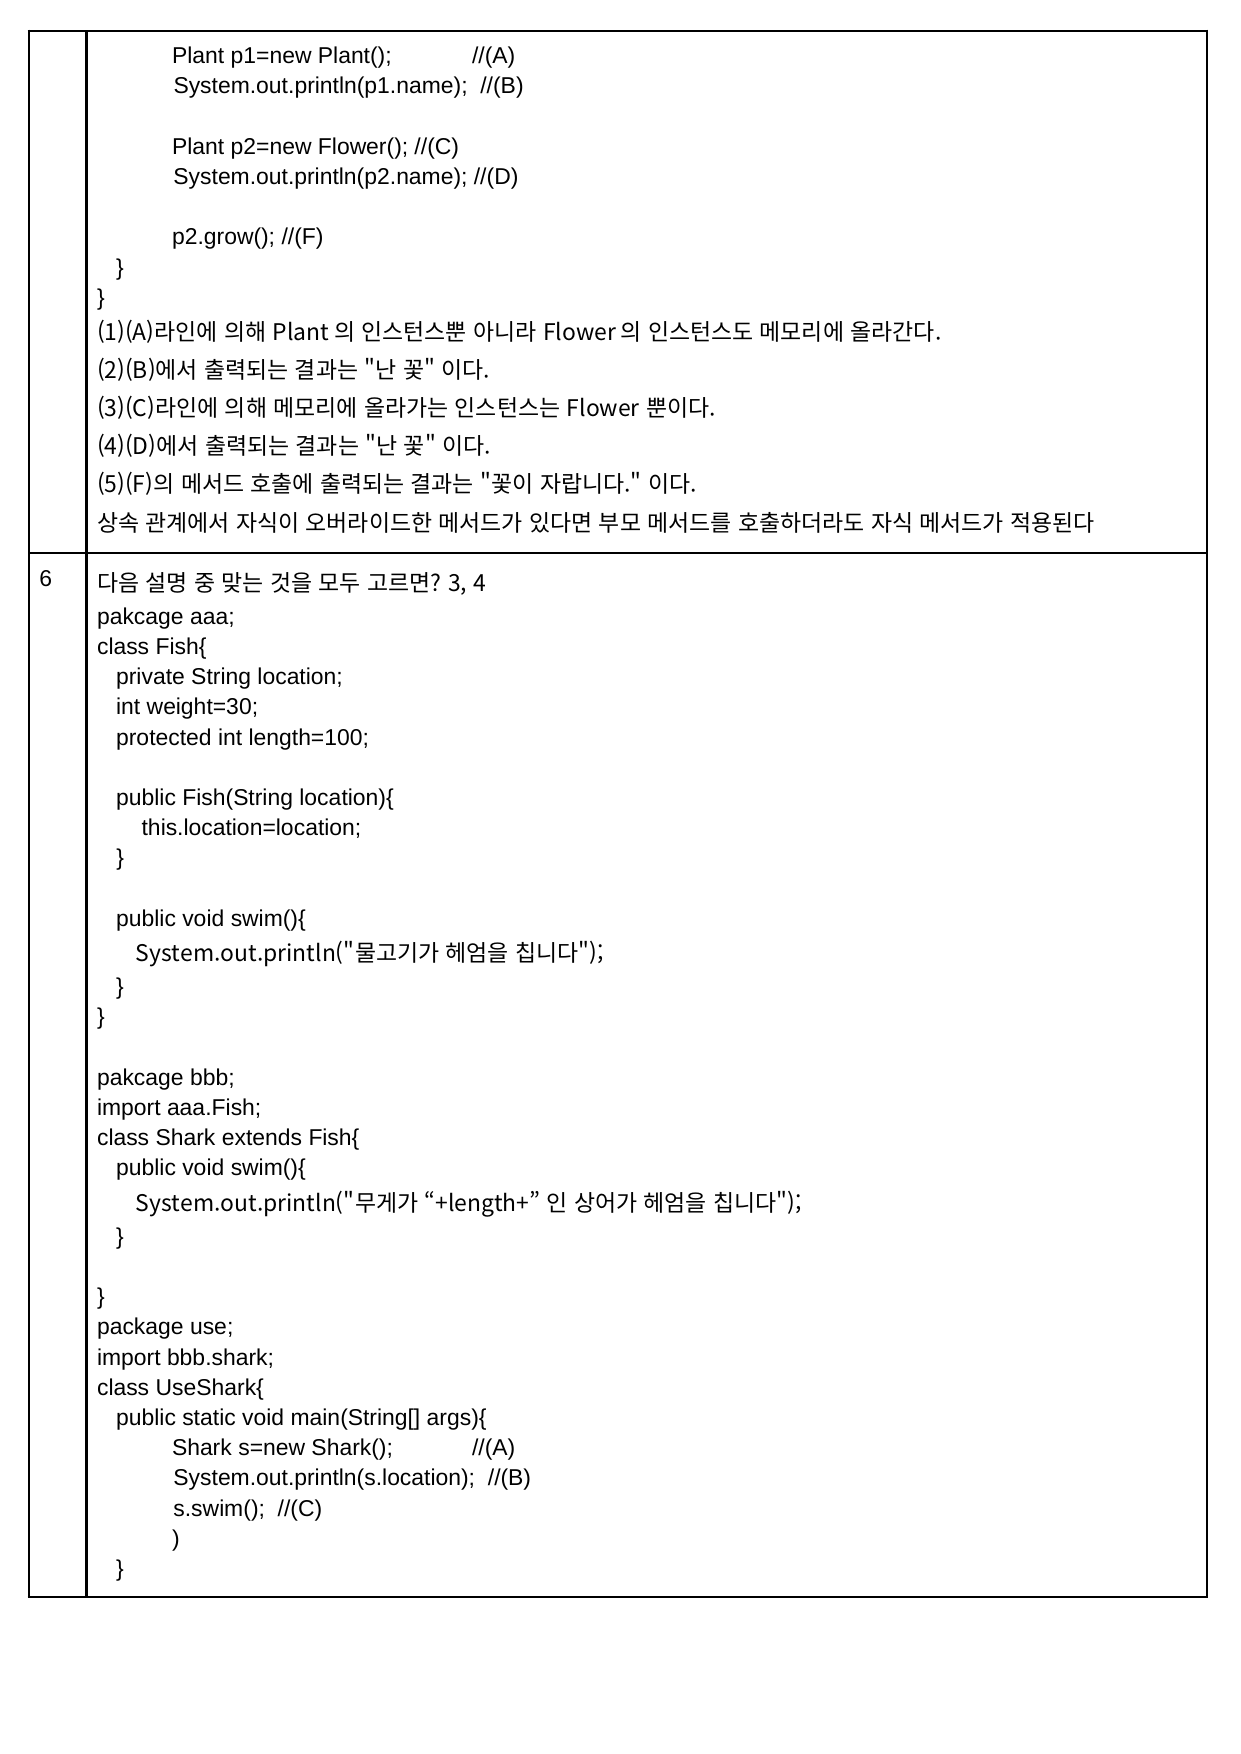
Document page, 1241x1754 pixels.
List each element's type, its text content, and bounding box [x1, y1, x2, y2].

table_cell 6 [30, 554, 85, 1596]
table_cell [88, 554, 1206, 1596]
table_cell 5 [30, 32, 85, 552]
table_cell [88, 32, 1206, 552]
